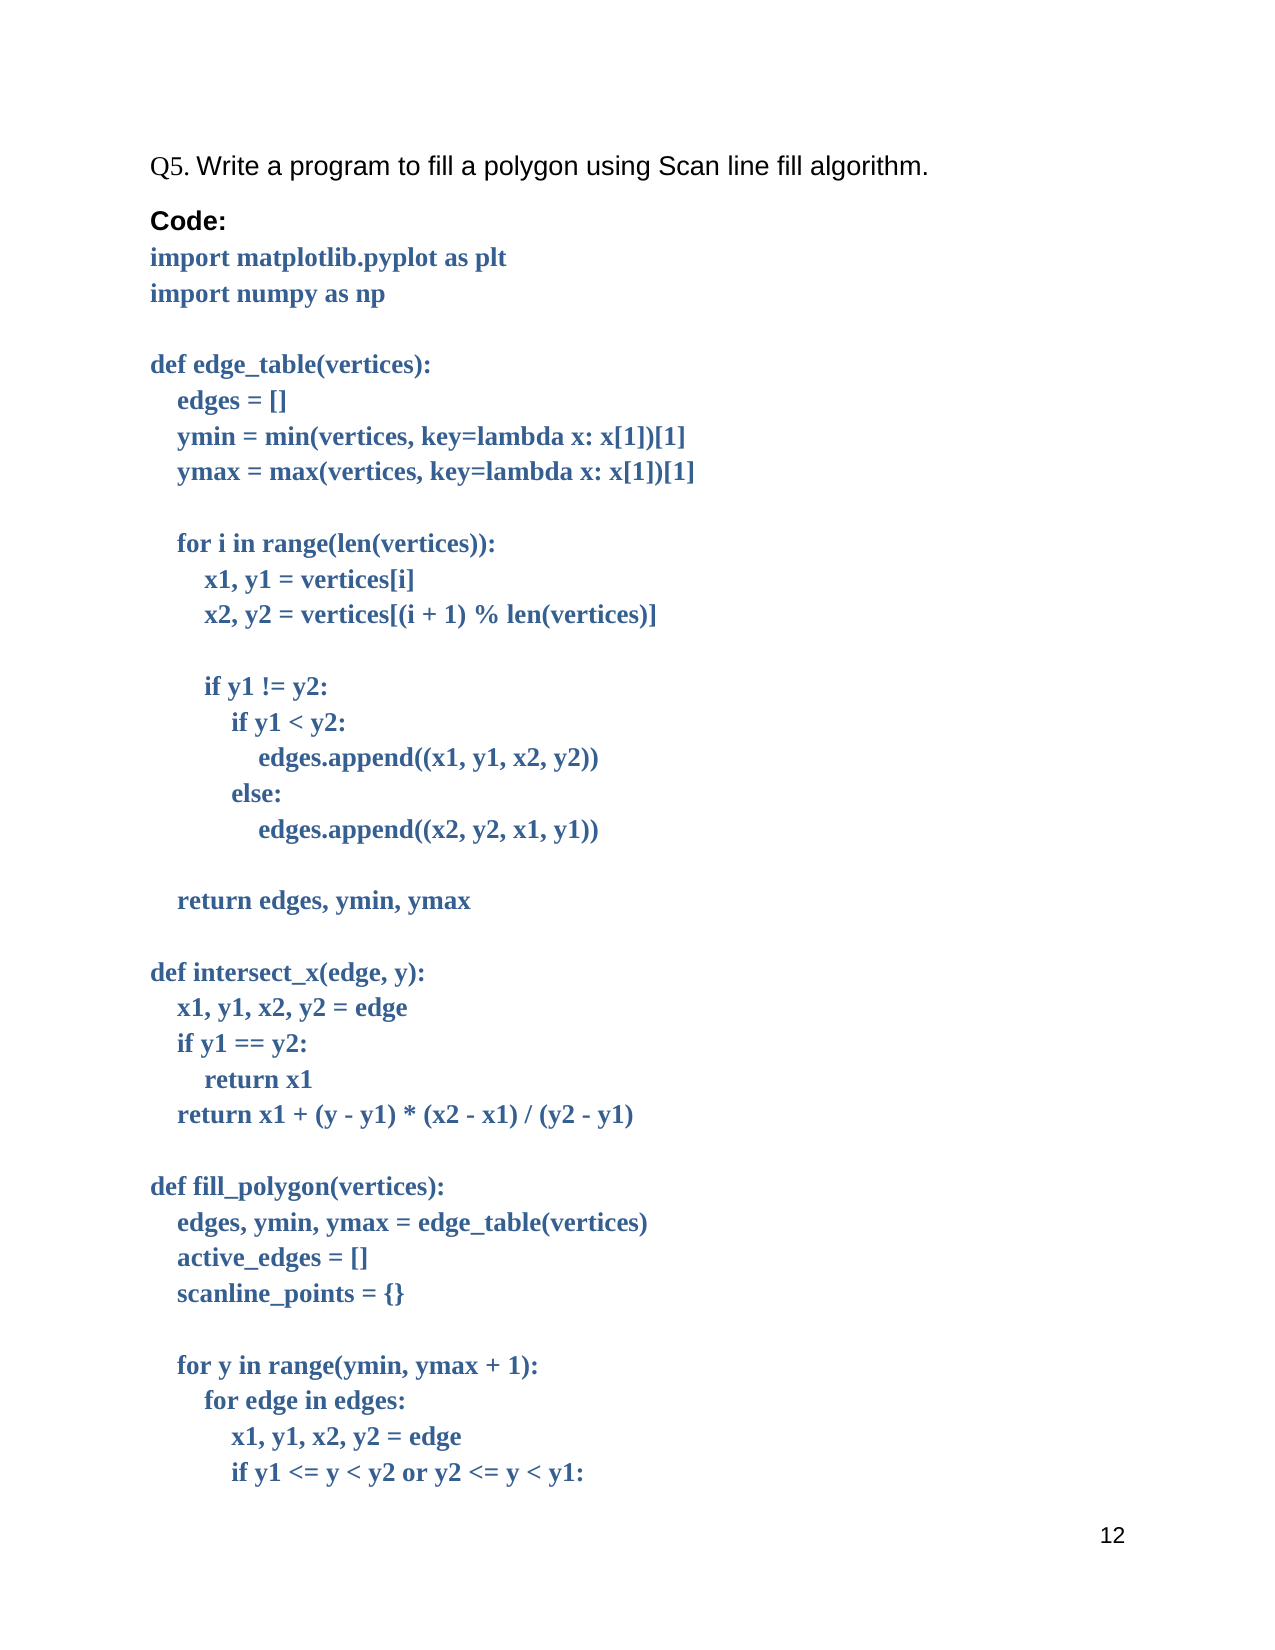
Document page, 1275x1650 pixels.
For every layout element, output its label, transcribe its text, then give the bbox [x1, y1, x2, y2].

text return x1 [150, 1063, 1125, 1094]
text x2, y2 = vertices[(i + 1) % len(vertices)] [150, 598, 1125, 629]
text Code: [150, 205, 1125, 236]
text if y1 != y2: [150, 670, 1125, 701]
text else: [150, 777, 1125, 808]
text return x1 + (y - y1) * (x2 - x1) / (y2 - y1) [150, 1099, 1125, 1130]
text ymin = min(vertices, key=lambda x: x[1])[1] [150, 420, 1125, 451]
text edges = [] [150, 384, 1125, 415]
text def fill_polygon(vertices): [150, 1170, 1125, 1201]
text import matplotlib.pyplot as plt [150, 241, 1125, 272]
text def edge_table(vertices): [150, 348, 1125, 379]
text edges.append((x2, y2, x1, y1)) [150, 813, 1125, 844]
text if y1 <= y < y2 or y2 <= y < y1: [150, 1456, 1125, 1487]
text import numpy as np [150, 277, 1125, 308]
text edges.append((x1, y1, x2, y2)) [150, 741, 1125, 772]
text for edge in edges: [150, 1384, 1125, 1416]
text return edges, ymin, ymax [150, 884, 1125, 915]
text x1, y1, x2, y2 = edge [150, 991, 1125, 1023]
text x1, y1 = vertices[i] [150, 563, 1125, 594]
text for i in range(len(vertices)): [150, 527, 1125, 558]
text for y in range(ymin, ymax + 1): [150, 1349, 1125, 1380]
text edges, ymin, ymax = edge_table(vertices) [150, 1206, 1125, 1237]
text def intersect_x(edge, y): [150, 956, 1125, 987]
text ymax = max(vertices, key=lambda x: x[1])[1] [150, 456, 1125, 487]
text if y1 == y2: [150, 1027, 1125, 1058]
text scanline_points = {} [150, 1277, 1125, 1308]
text if y1 < y2: [150, 706, 1125, 737]
text active_edges = [] [150, 1242, 1125, 1273]
text Q5. Write a program to fill a polygon using Scan line fill algorithm. [150, 150, 1125, 181]
text x1, y1, x2, y2 = edge [150, 1420, 1125, 1451]
